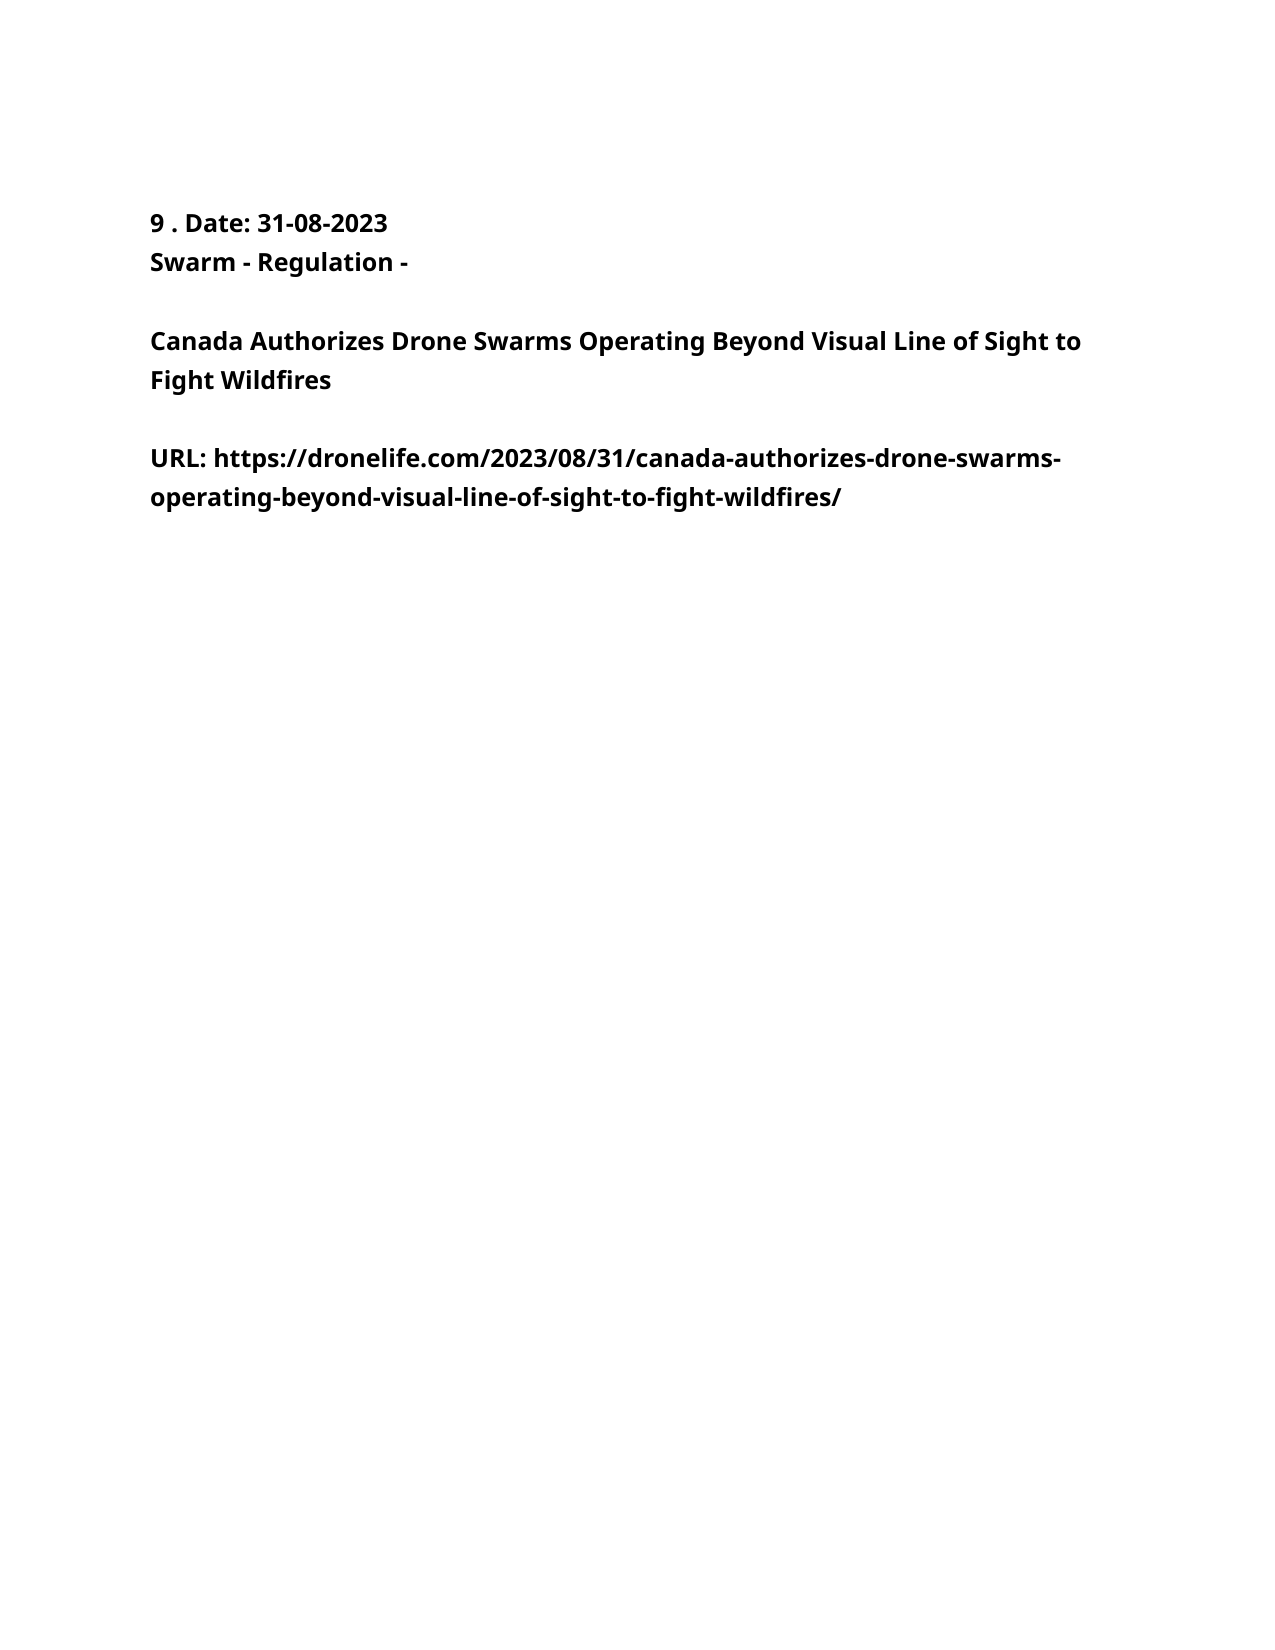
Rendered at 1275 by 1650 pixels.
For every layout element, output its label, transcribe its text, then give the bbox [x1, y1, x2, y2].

text 9 . Date: 31-08-2023 Swarm - Regulation - Canada Authorizes Drone Swarms Operating Beyond Visual Line of Sight to Fight Wildfires URL: https://dronelife.com/2023/08/31/canada-authorizes-drone-swarms-operating-beyond-visual-line-of-sight-to-fight-wildfires/ [150, 206, 1125, 553]
